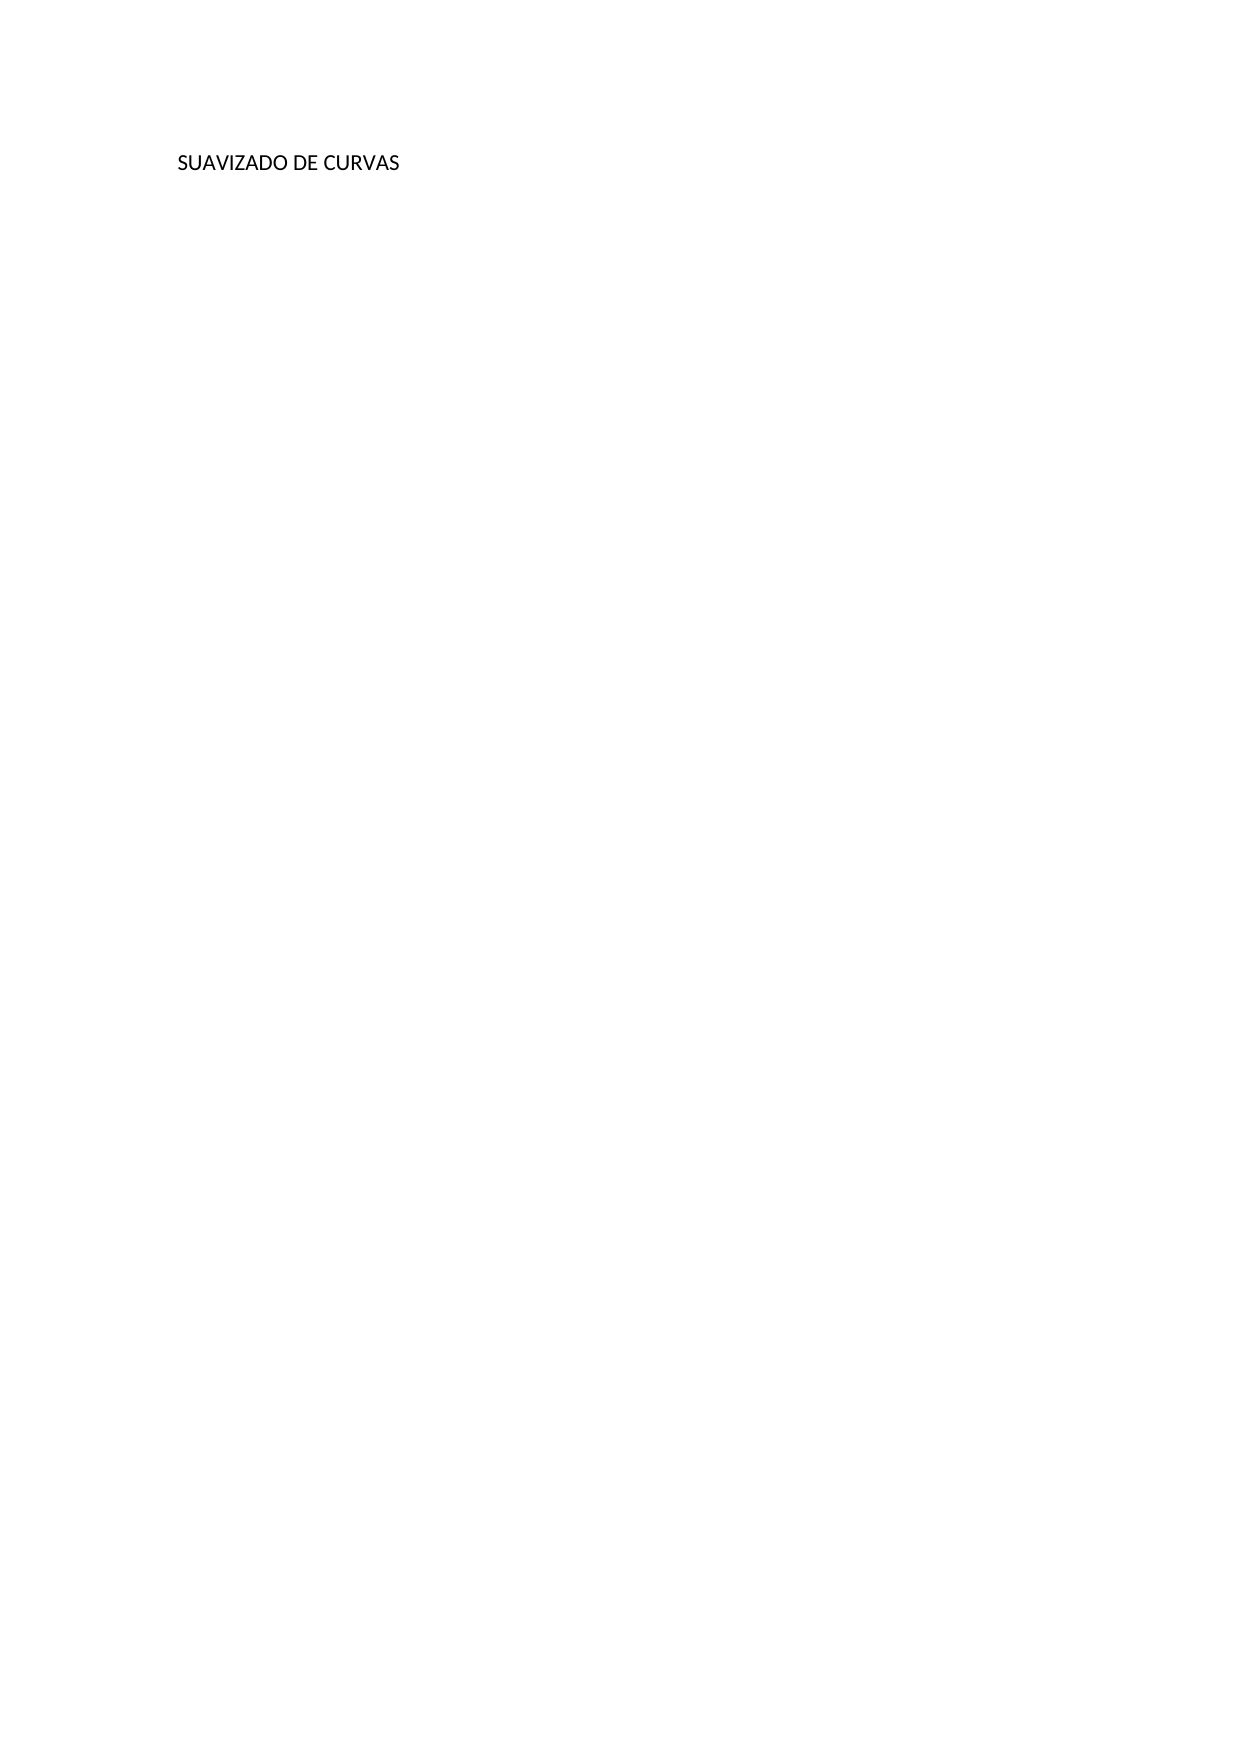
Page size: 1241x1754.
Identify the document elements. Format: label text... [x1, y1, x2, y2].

text SUAVIZADO DE CURVAS [177, 148, 1063, 176]
